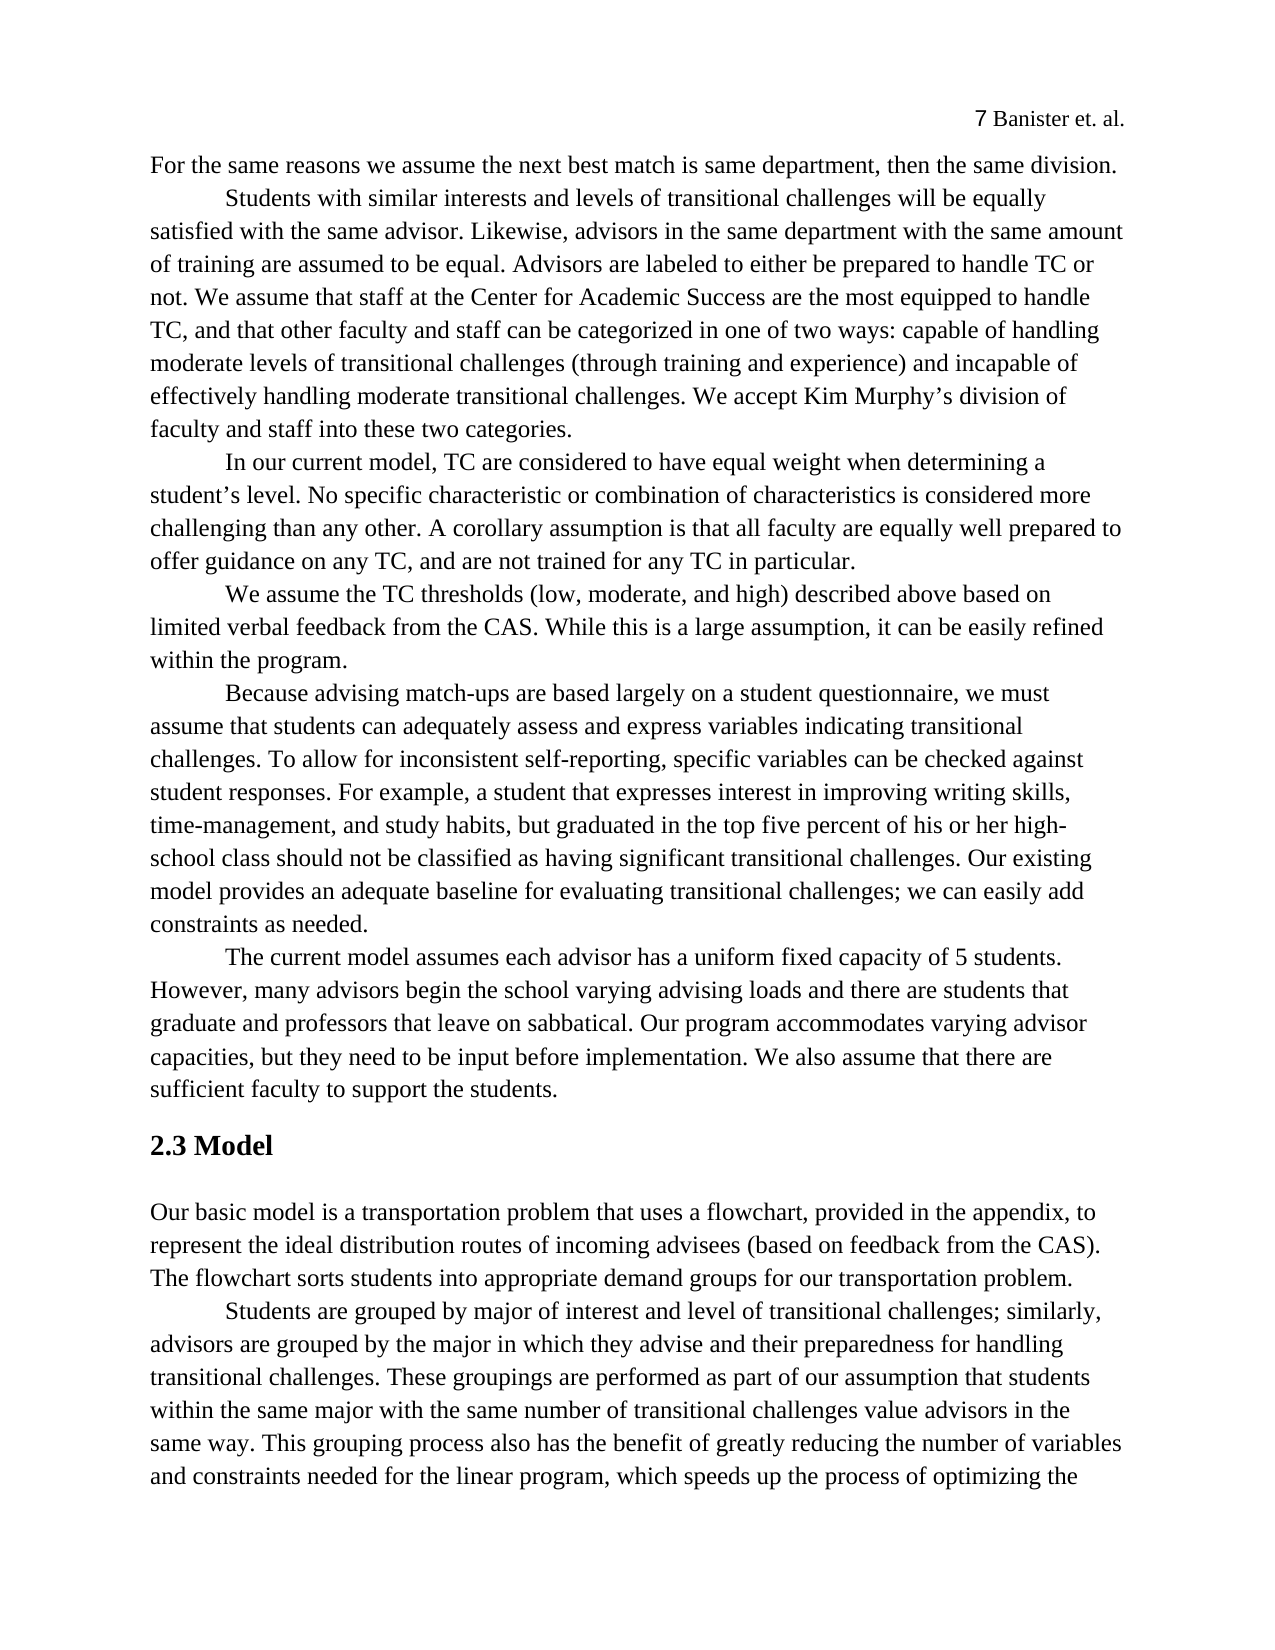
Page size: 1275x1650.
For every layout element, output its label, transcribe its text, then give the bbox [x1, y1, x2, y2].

text We assume the TC thresholds (low, moderate, and high) described above based on limited verbal feedback from the CAS. While this is a large assumption, it can be easily refined within the program. [150, 579, 1125, 674]
text Students with similar interests and levels of transitional challenges will be equally satisfied with the same advisor. Likewise, advisors in the same department with the same amount of training are assumed to be equal. Advisors are labeled to either be prepared to handle TC or not. We assume that staff at the Center for Academic Success are the most equipped to handle TC, and that other faculty and staff can be categorized in one of two ways: capable of handling moderate levels of transitional challenges (through training and experience) and incapable of effectively handling moderate transitional challenges. We accept Kim Murphy’s division of faculty and staff into these two categories. [150, 183, 1125, 443]
text The current model assumes each advisor has a uniform fixed capacity of 5 students. However, many advisors begin the school varying advising loads and there are students that graduate and professors that leave on sabbatical. Our program accommodates varying advisor capacities, but they need to be input before implementation. We also assume that there are sufficient faculty to support the students. [150, 942, 1125, 1103]
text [150, 1296, 1125, 1490]
text Our basic model is a transportation problem that uses a flowchart, provided in the appendix, to represent the ideal distribution routes of incoming advisees (based on feedback from the CAS). The flowchart sorts students into appropriate demand groups for our transportation problem. [150, 1197, 1125, 1292]
text Because advising match-ups are based largely on a student questionnaire, we must assume that students can adequately assess and express variables indicating transitional challenges. To allow for inconsistent self-reporting, specific variables can be checked against student responses. For example, a student that expresses interest in improving writing skills, time-management, and study habits, but graduated in the top five percent of his or her high-school class should not be classified as having significant transitional challenges. Our existing model provides an adequate baseline for evaluating transitional challenges; we can easily add constraints as needed. [150, 678, 1125, 938]
subtitle 2.3 Model [150, 1128, 1125, 1162]
text In our current model, TC are considered to have equal weight when determining a student’s level. No specific characteristic or combination of characteristics is considered more challenging than any other. A corollary assumption is that all faculty are equally well prepared to offer guidance on any TC, and are not trained for any TC in particular. [150, 447, 1125, 575]
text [150, 150, 1125, 179]
